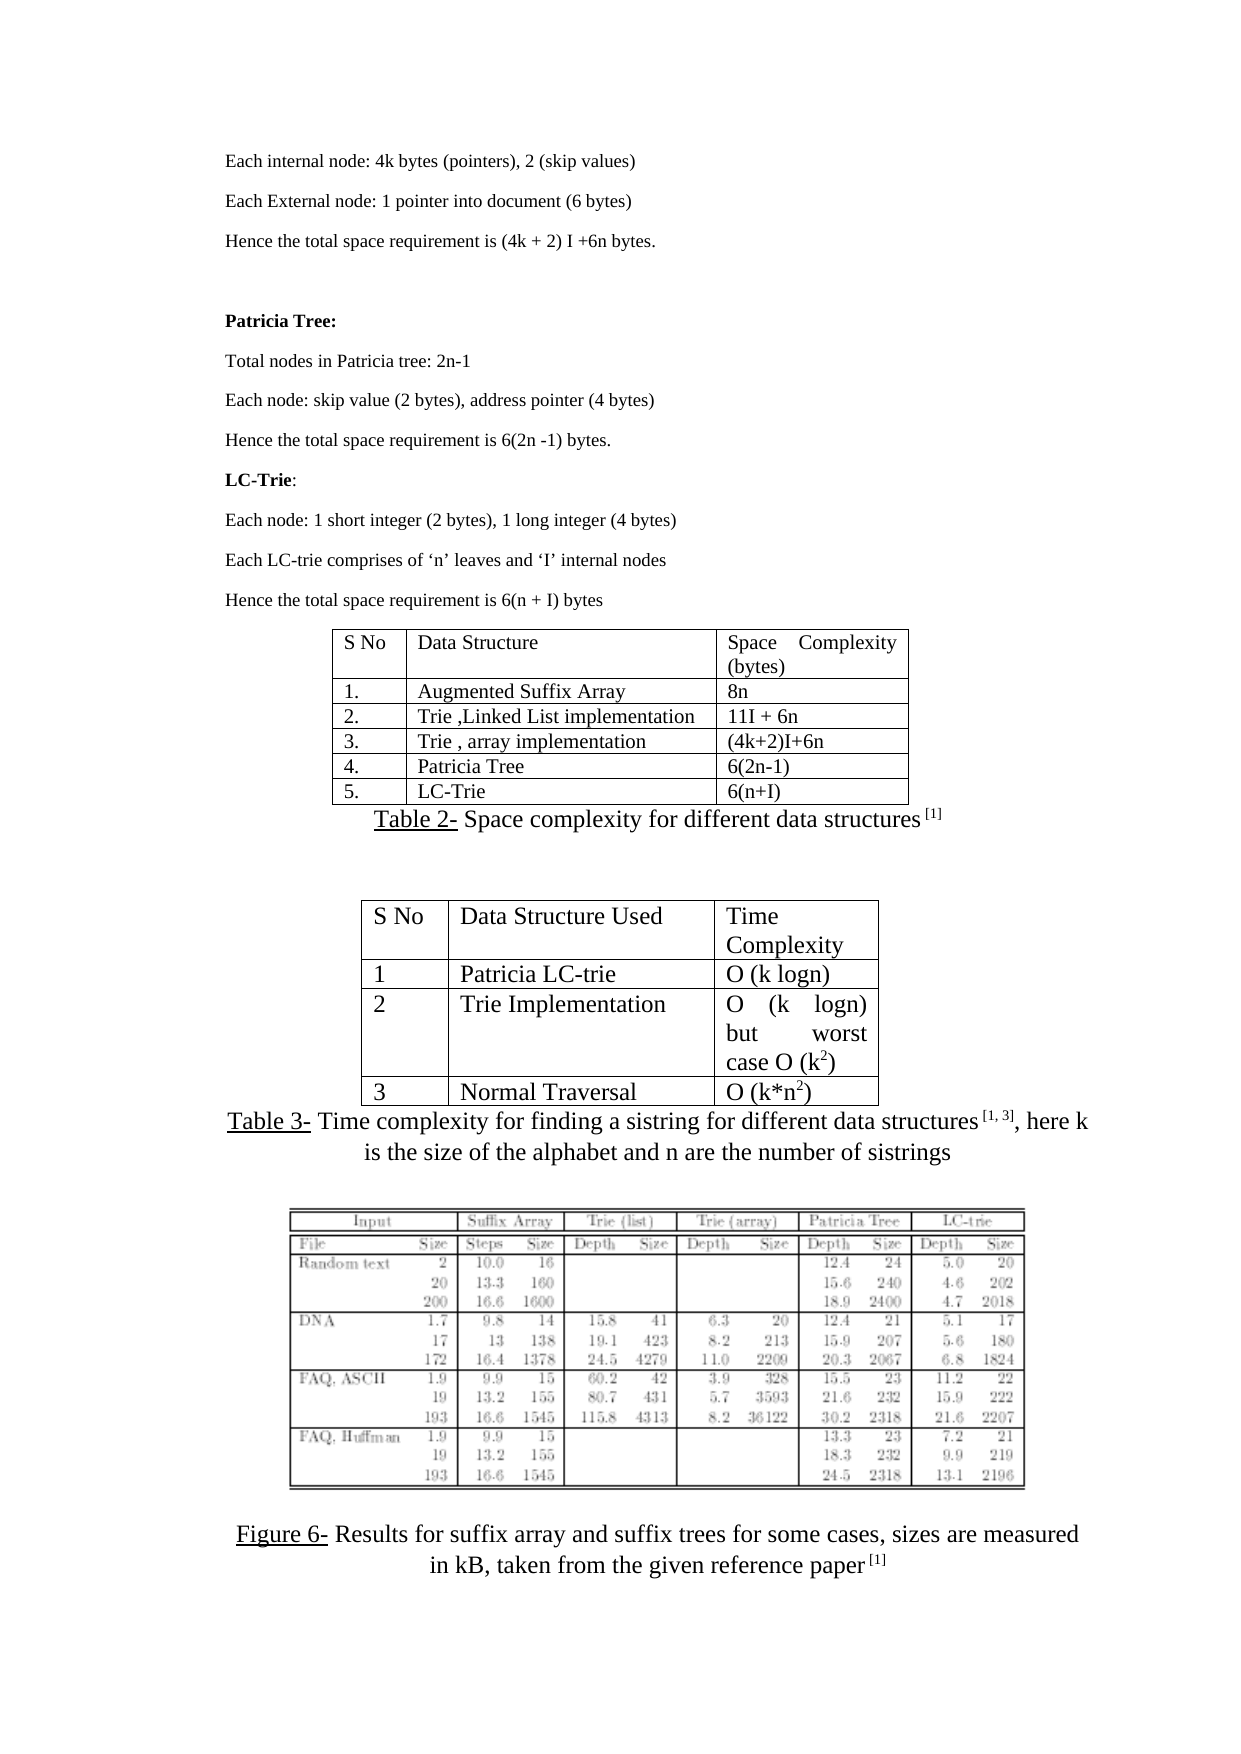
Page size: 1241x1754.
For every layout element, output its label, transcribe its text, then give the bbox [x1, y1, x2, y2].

table_cell LC-Trie [407, 779, 716, 803]
table_cell Augmented Suffix Array [407, 679, 716, 703]
text LC-Trie: [150, 469, 1090, 491]
text Each node: skip value (2 bytes), address pointer (4 bytes) [150, 389, 1090, 411]
text Table 2- Space complexity for different data structures [1] [225, 804, 1090, 833]
table_header S No [333, 630, 406, 678]
text Patricia Tree: [150, 309, 1090, 331]
table_cell 3. [333, 729, 406, 753]
table_header Space Complexity (bytes) [717, 630, 908, 678]
text Each node: 1 short integer (2 bytes), 1 long integer (4 bytes) [150, 509, 1090, 531]
text Hence the total space requirement is 6(n + I) bytes [150, 589, 1090, 610]
text Each LC-trie comprises of ‘n’ leaves and ‘I’ internal nodes [150, 549, 1090, 571]
table_cell O (k logn) but worst case O (k2) [715, 989, 878, 1076]
table_header Data Structure [407, 630, 716, 678]
picture [271, 1185, 1044, 1501]
table_cell (4k+2)I+6n [717, 729, 908, 753]
table_cell Patricia Tree [407, 754, 716, 778]
table_cell 5. [333, 779, 406, 803]
table_cell 4. [333, 754, 406, 778]
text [150, 190, 1090, 211]
table_cell Trie Implementation [449, 989, 714, 1076]
table_cell Patricia LC-trie [449, 960, 714, 988]
table_header Time Complexity [715, 901, 878, 958]
table_cell 2 [362, 989, 448, 1076]
text Hence the total space requirement is (4k + 2) I +6n bytes. [150, 230, 1090, 251]
table_cell O (k*n2) [715, 1077, 878, 1105]
text Each internal node: 4k bytes (pointers), 2 (skip values) [150, 150, 1090, 172]
table_cell 3 [362, 1077, 448, 1105]
table_cell 2. [333, 704, 406, 728]
table_header Data Structure Used [449, 901, 714, 958]
table_cell 8n [717, 679, 908, 703]
table_cell 1 [362, 960, 448, 988]
table_cell 6(n+I) [717, 779, 908, 803]
table_cell 11I + 6n [717, 704, 908, 728]
table_cell 1. [333, 679, 406, 703]
text Table 3- Time complexity for finding a sistring for different data structures [1, 3], here k is the size of the alphabet and n are the number of sistrings [225, 1106, 1090, 1166]
table_cell Trie , array implementation [407, 729, 716, 753]
table_cell O (k logn) [715, 960, 878, 988]
table_cell Trie ,Linked List implementation [407, 704, 716, 728]
text Total nodes in Patricia tree: 2n-1 [150, 349, 1090, 371]
text Hence the total space requirement is 6(2n -1) bytes. [150, 429, 1090, 451]
table_cell Normal Traversal [449, 1077, 714, 1105]
table_cell 6(2n-1) [717, 754, 908, 778]
table_header S No [362, 901, 448, 958]
text Figure 6- Results for suffix array and suffix trees for some cases, sizes are measured in kB, taken from the given reference paper [1] [225, 1519, 1090, 1579]
